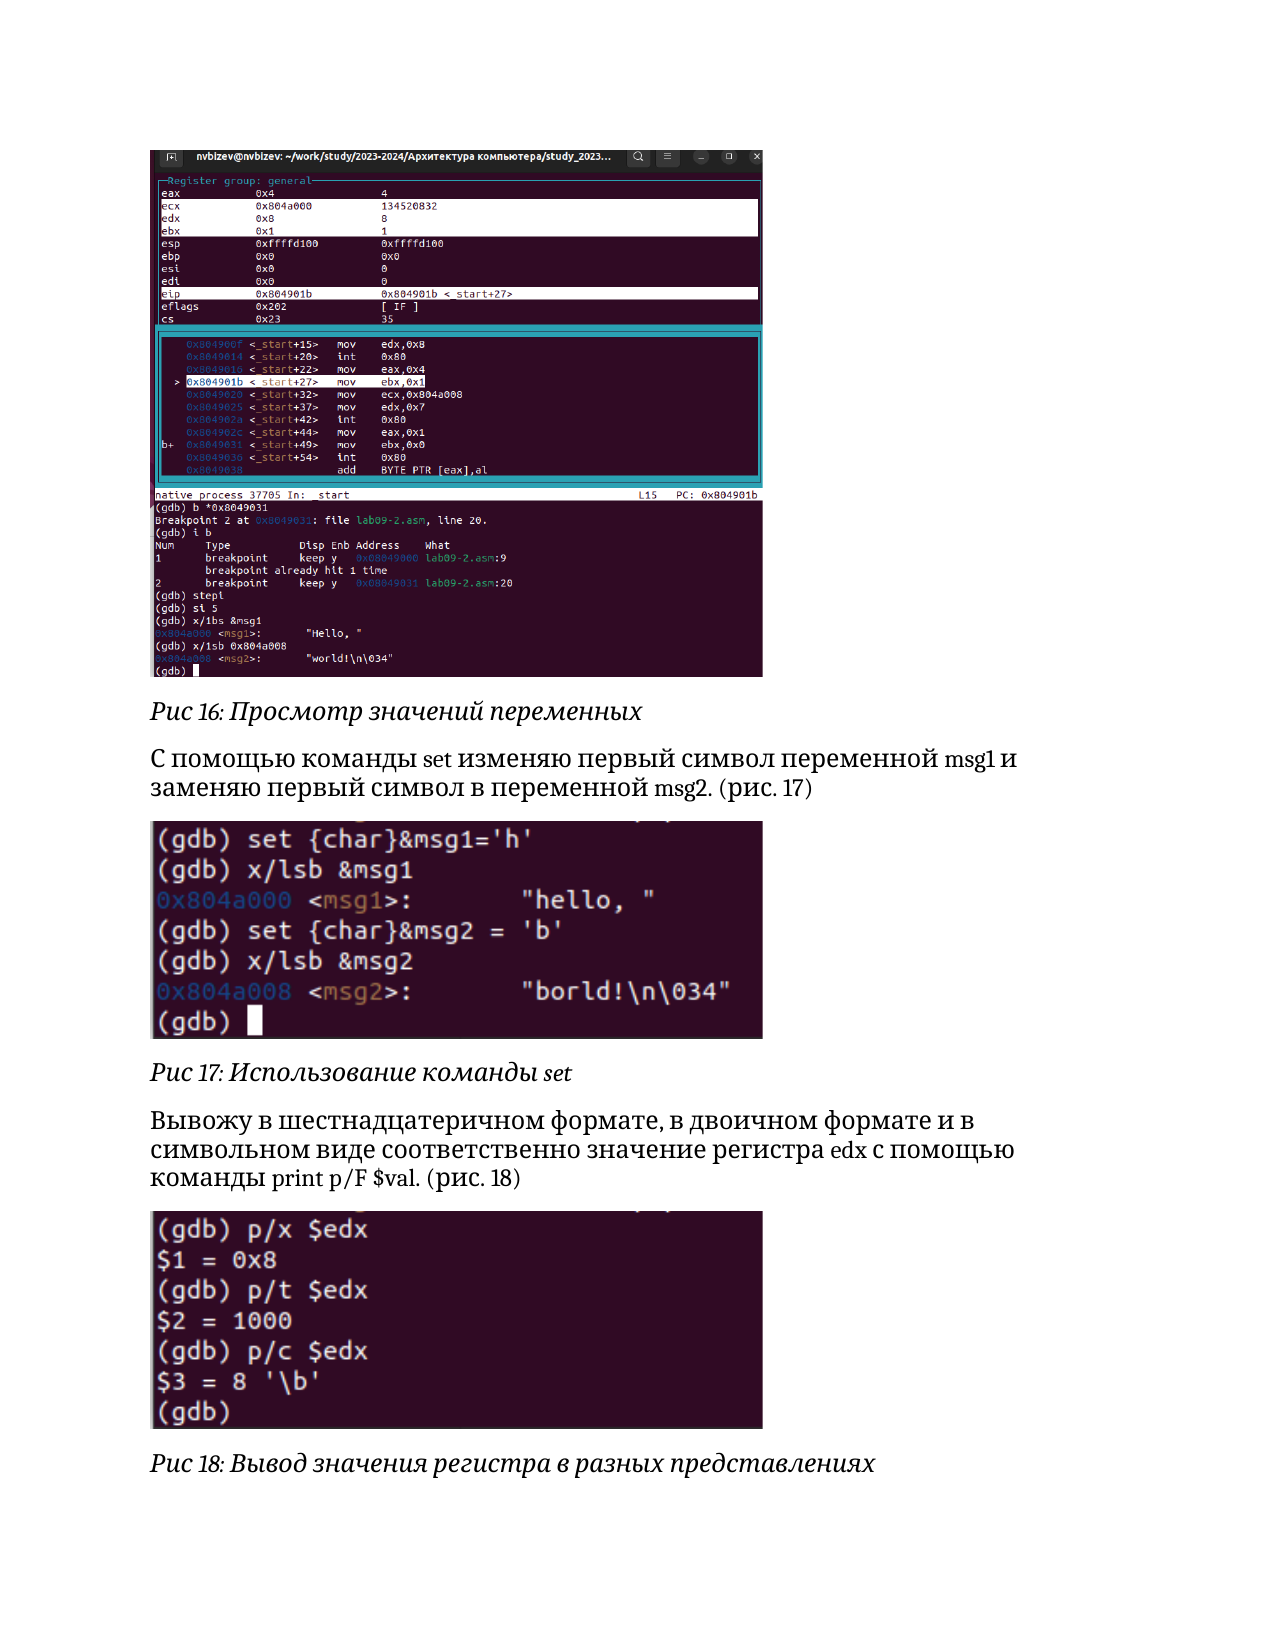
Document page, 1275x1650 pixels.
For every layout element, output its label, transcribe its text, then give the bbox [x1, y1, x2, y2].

text Вывожу в шестнадцатеричном формате, в двоичном формате и в символьном виде соответственно значение регистра edx с помощью команды print p/F $val. (рис. 18) [150, 1107, 1125, 1193]
picture [150, 821, 763, 1039]
text С помощью команды set изменяю первый символ переменной msg1 и заменяю первый символ в переменной msg2. (рис. 17) [150, 745, 1125, 803]
text Рис 16: Просмотр значений переменных [150, 698, 1125, 726]
picture [150, 1211, 763, 1429]
picture [150, 150, 763, 677]
text Рис 18: Вывод значения регистра в разных представлениях [150, 1450, 1125, 1478]
text Рис 17: Использование команды set [150, 1059, 1125, 1088]
